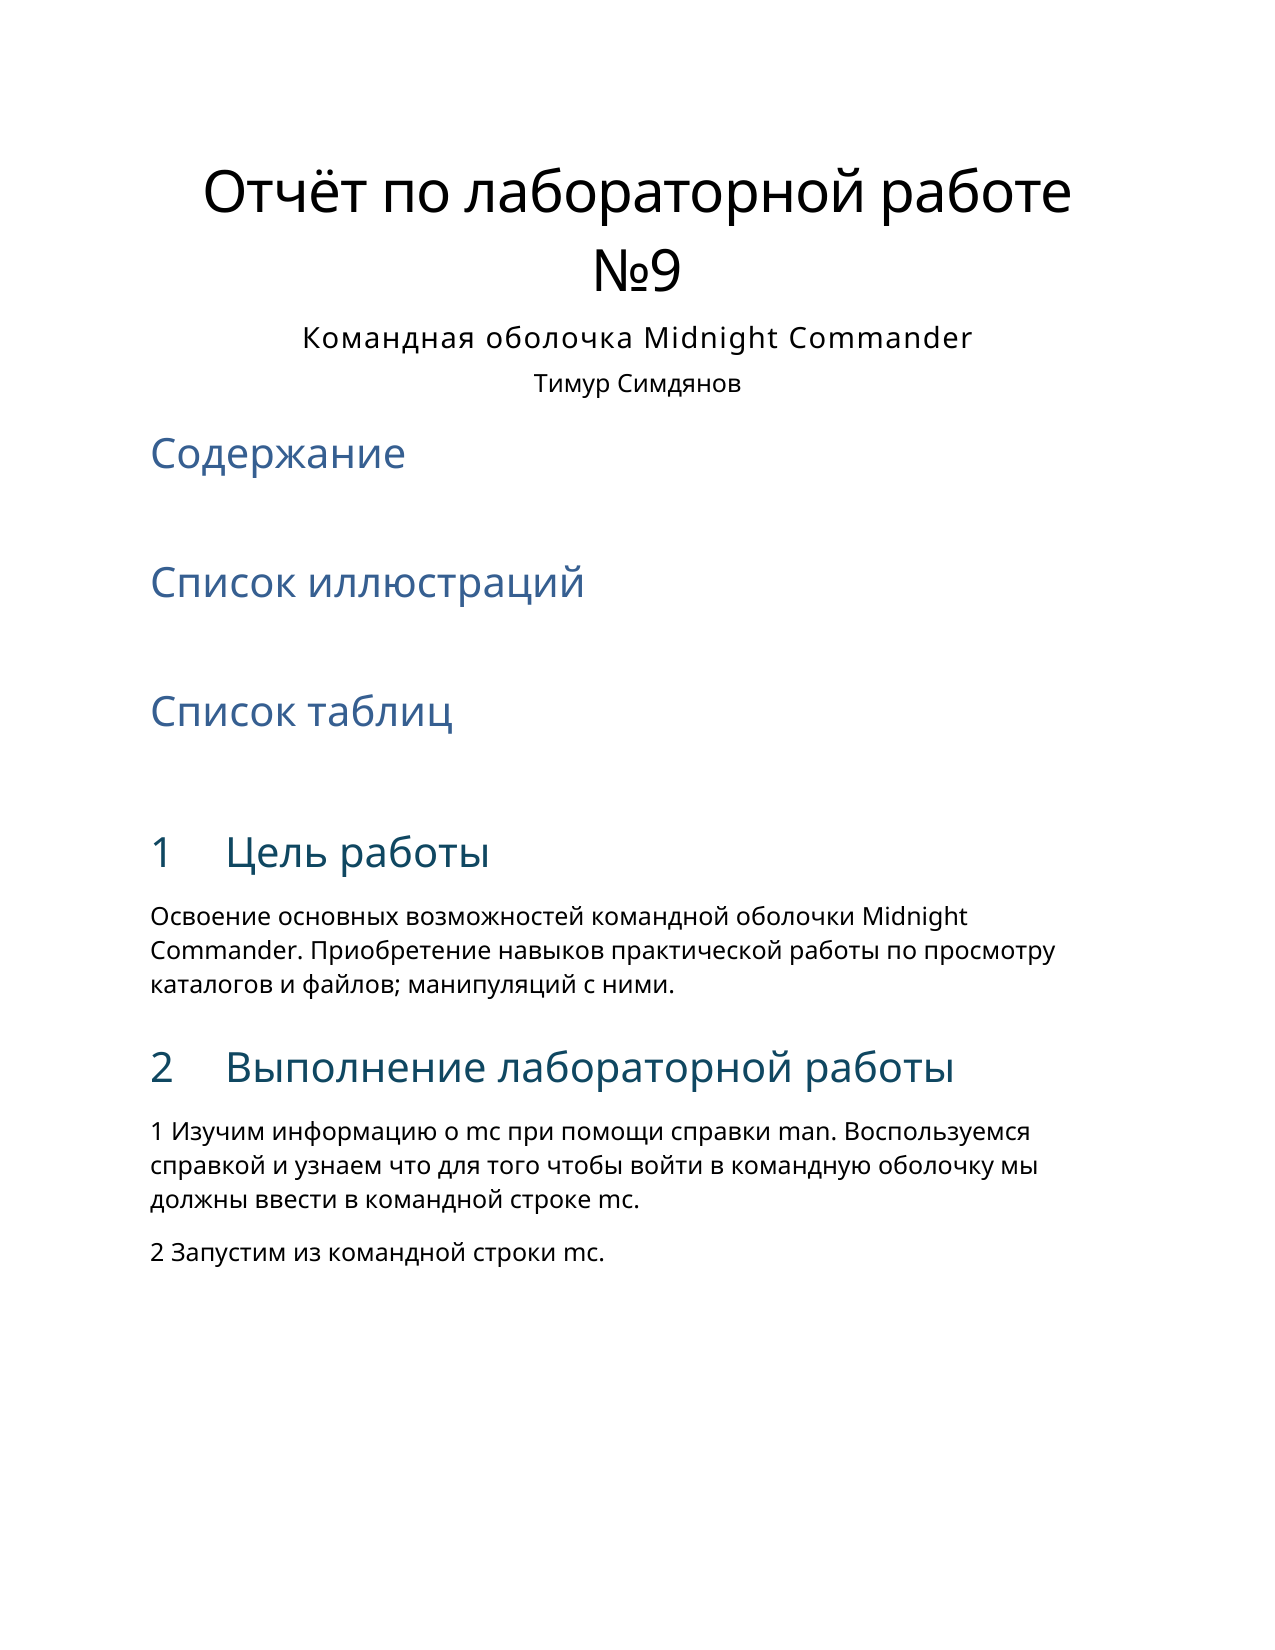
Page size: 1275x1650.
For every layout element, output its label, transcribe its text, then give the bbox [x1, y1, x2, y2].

text Освоение основных возможностей командной оболочки Midnight Commander. Приобретение навыков практической работы по просмотру каталогов и файлов; манипуляций с ними. [150, 898, 1125, 1001]
title Отчёт по лабораторной работе №9 [150, 150, 1125, 309]
text 1 Изучим информацию о mc при помощи справки man. Воспользуемся справкой и узнаем что для того чтобы войти в командную оболочку мы должны ввести в командной строке mc. [150, 1113, 1125, 1216]
text 2 Запустим из командной строки mc. [150, 1234, 1125, 1268]
subtitle 2 Выполнение лабораторной работы [150, 1038, 1125, 1095]
text Тимур Симдянов [150, 365, 1125, 399]
subtitle Командная оболочка Midnight Commander [150, 317, 1125, 357]
subtitle 1 Цель работы [150, 823, 1125, 879]
